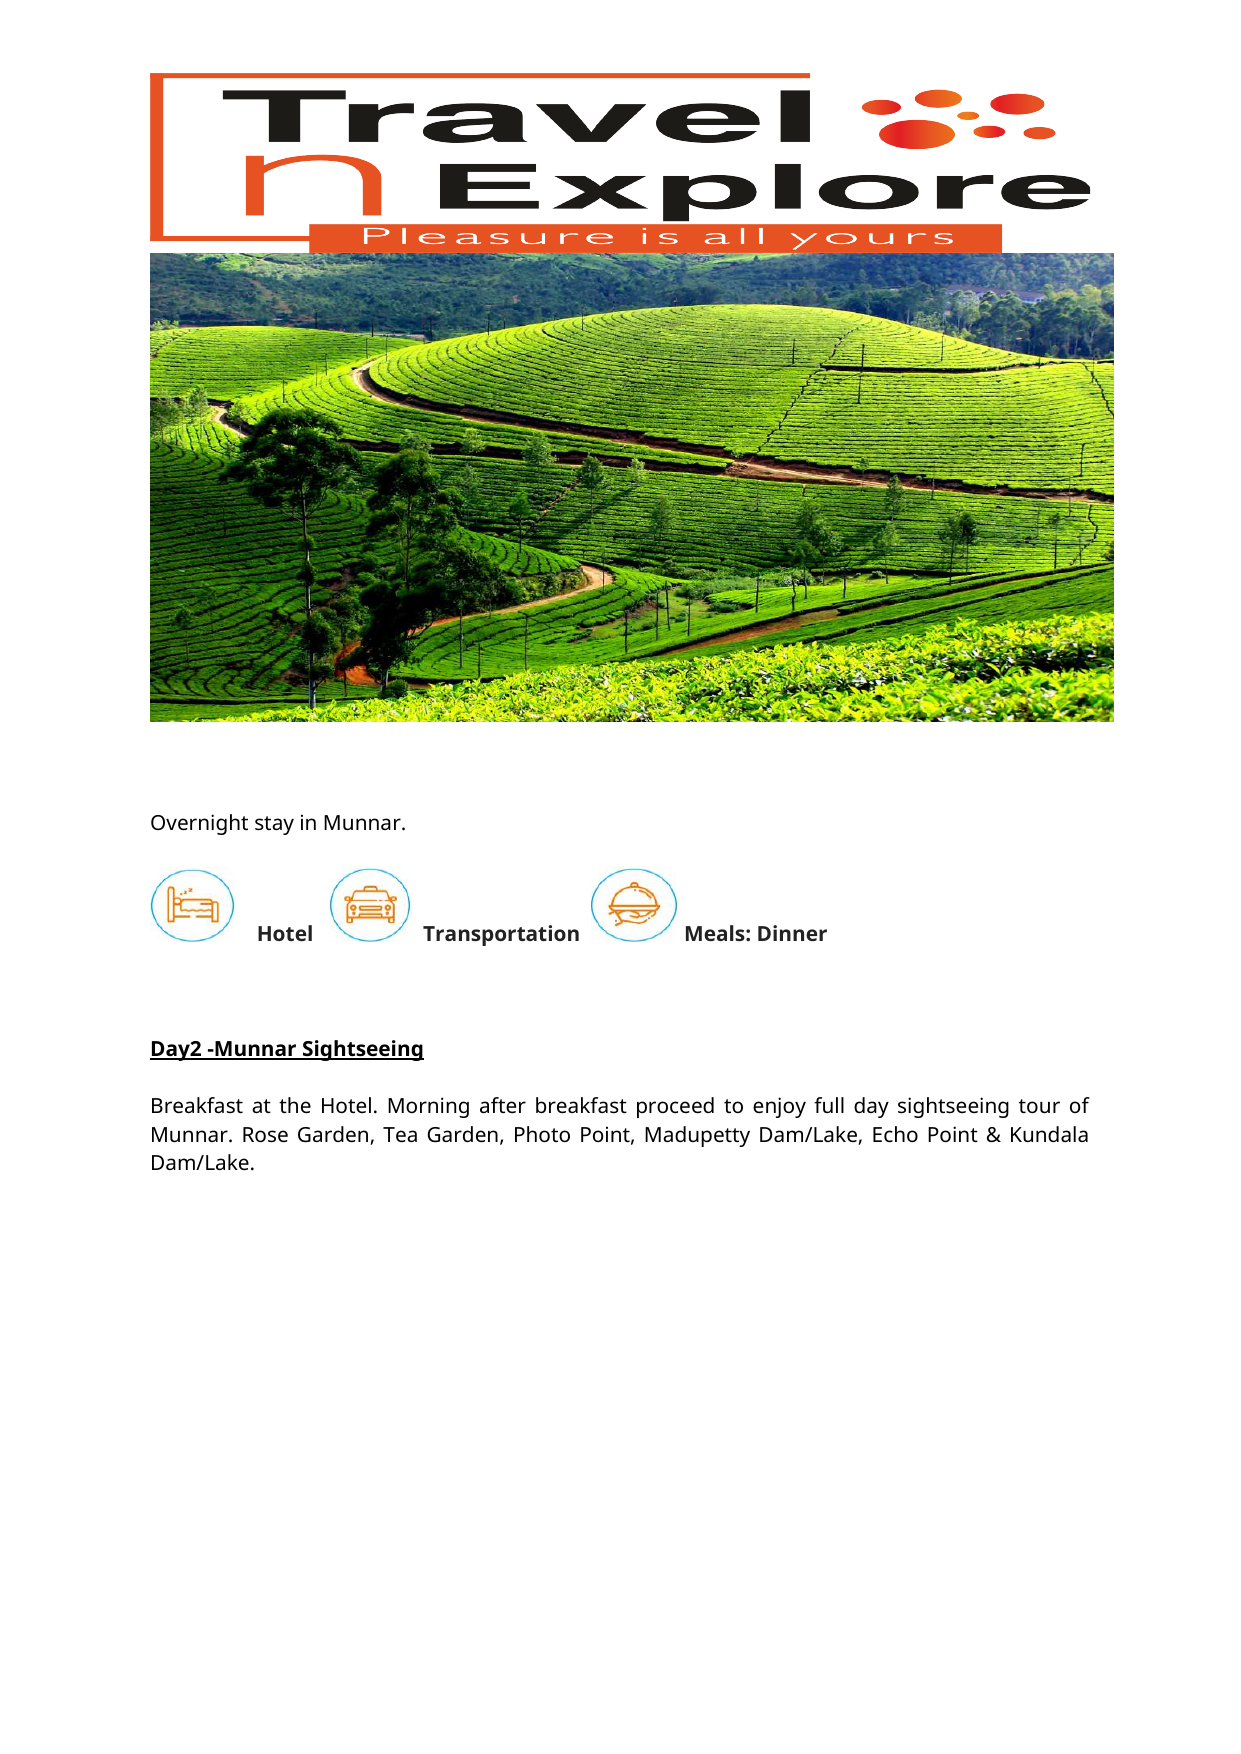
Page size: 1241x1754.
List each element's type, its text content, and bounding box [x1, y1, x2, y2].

picture [591, 866, 679, 942]
text Breakfast at the Hotel. Morning after breakfast proceed to enjoy full day sightseeing tour of Munnar. Rose Garden, Tea Garden, Photo Point, Madupetty Dam/Lake, Echo Point & Kundala Dam/Lake. [150, 1092, 1090, 1177]
picture [150, 867, 235, 942]
picture [150, 73, 1114, 722]
text Overnight stay in Munnar. [150, 808, 1090, 837]
picture [329, 866, 412, 942]
text Day2 -Munnar Sightseeing [150, 1034, 1090, 1062]
